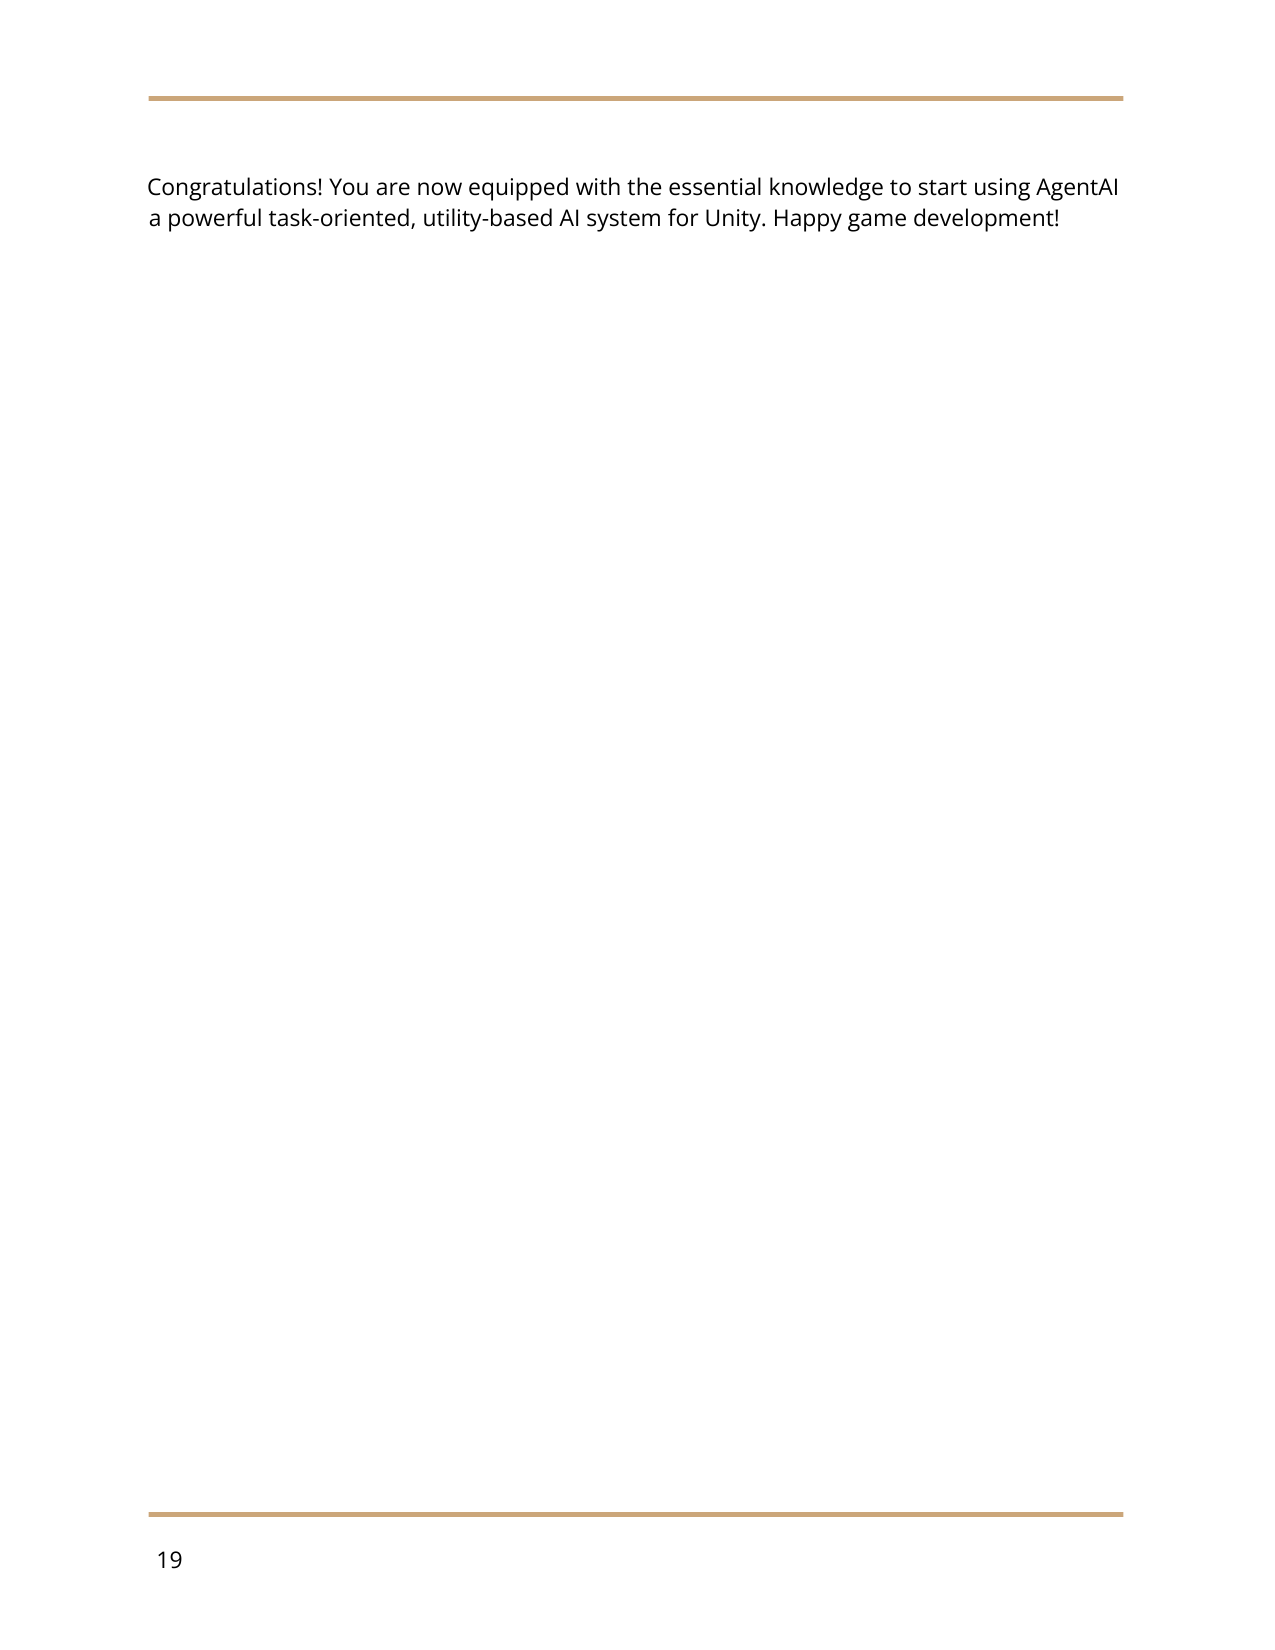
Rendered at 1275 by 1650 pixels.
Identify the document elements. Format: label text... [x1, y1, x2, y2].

text Congratulations! You are now equipped with the essential knowledge to start using AgentAI a powerful task-oriented, utility-based AI system for Unity. Happy game development! [147, 171, 1125, 233]
picture [148, 96, 1124, 101]
picture [148, 1512, 1124, 1517]
